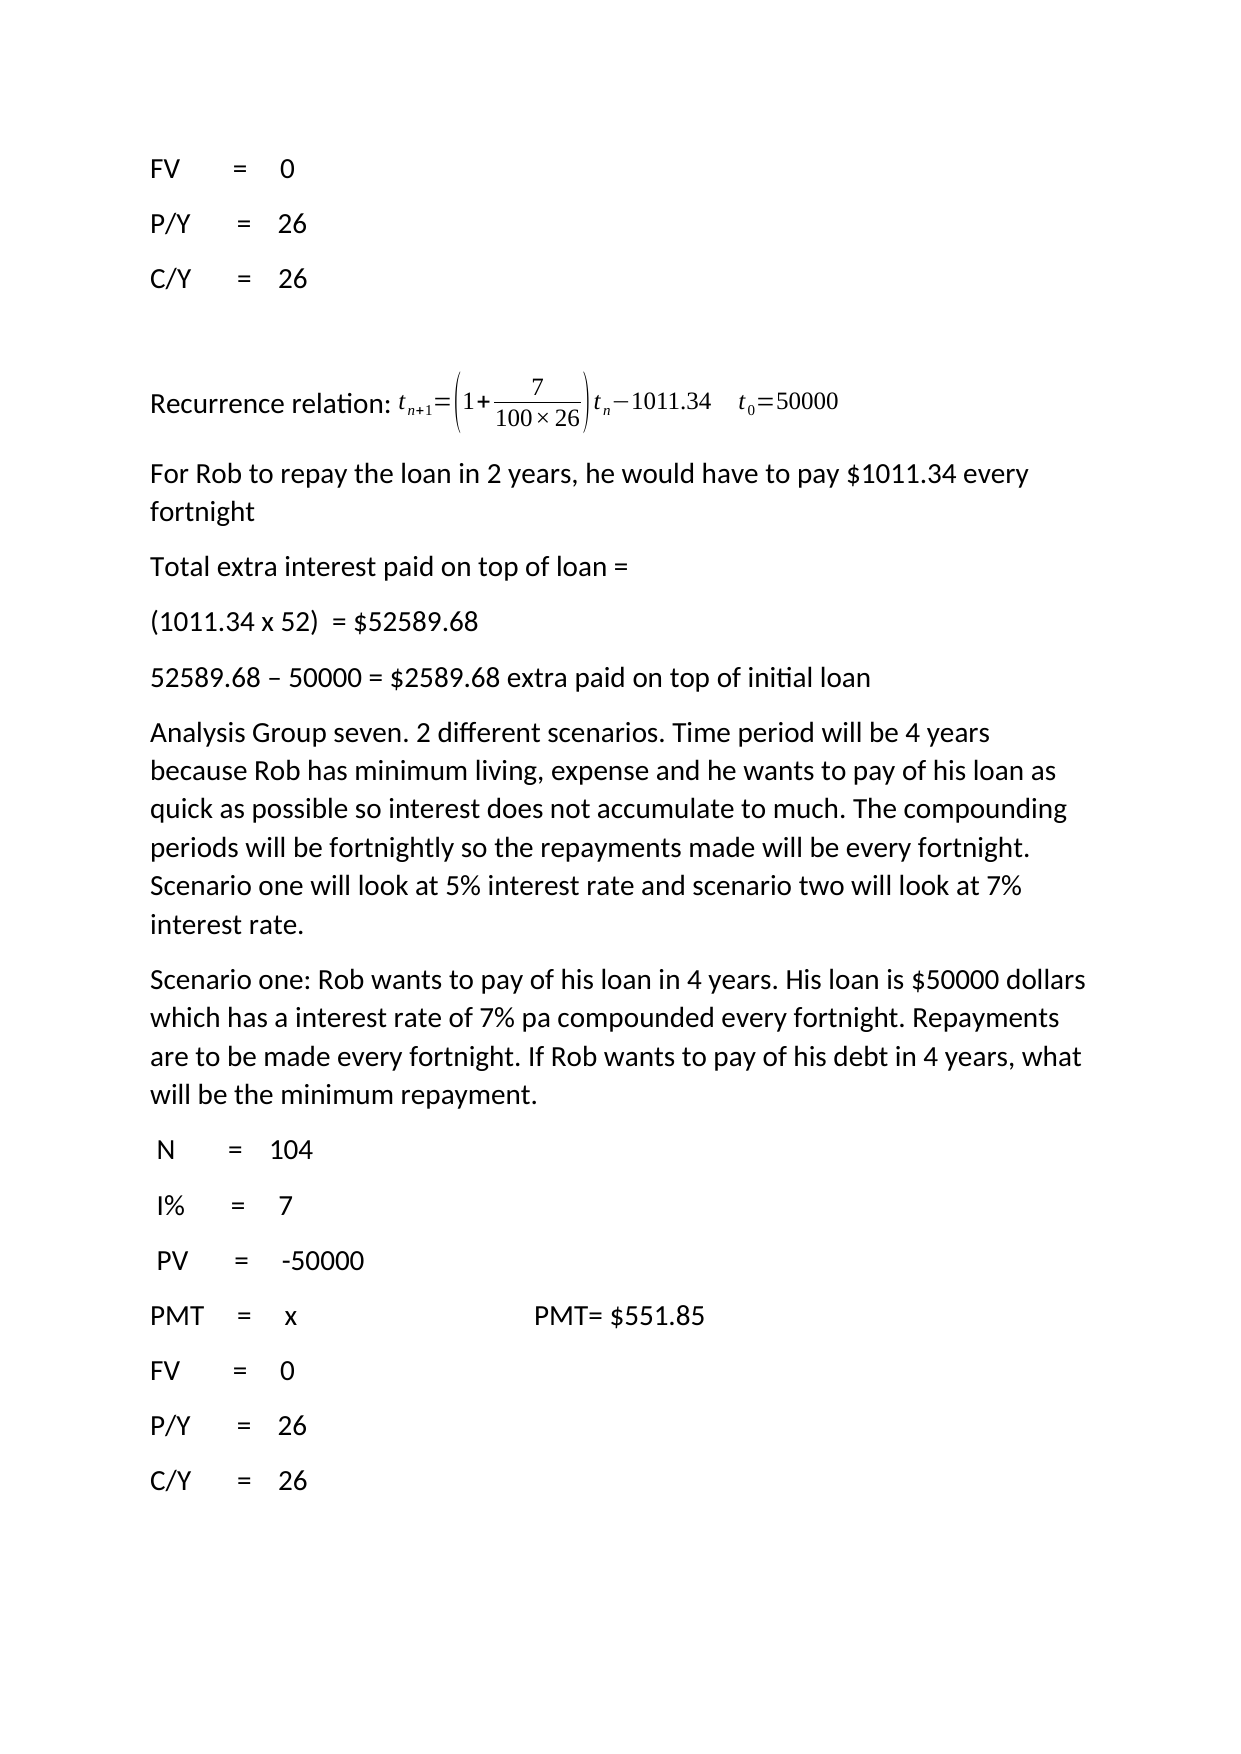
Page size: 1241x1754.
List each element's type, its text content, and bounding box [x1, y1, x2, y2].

text (1011.34 x 52) = $52589.68 [150, 603, 1090, 639]
text For Rob to repay the loan in 2 years, he would have to pay $1011.34 every fortnight [150, 455, 1090, 529]
text P/Y = 26 [150, 205, 1090, 241]
text PV = -50000 [150, 1242, 1090, 1277]
text FV = 0 [150, 1352, 1090, 1387]
text Scenario one: Rob wants to pay of his loan in 4 years. His loan is $50000 dollars which has a interest rate of 7% pa compounded every fortnight. Repayments are to be made every fortnight. If Rob wants to pay of his debt in 4 years, what will be the minimum repayment. [150, 961, 1090, 1112]
text 52589.68 – 50000 = $2589.68 extra paid on top of initial loan [150, 659, 1090, 694]
text N = 104 [150, 1131, 1090, 1167]
text Recurrence relation: [150, 370, 1090, 435]
text FV = 0 [150, 150, 1090, 186]
text C/Y = 26 [150, 1462, 1090, 1498]
text Total extra interest paid on top of loan = [150, 548, 1090, 584]
text PMT = x PMT= $551.85 [150, 1297, 1090, 1332]
text C/Y = 26 [150, 260, 1090, 296]
text P/Y = 26 [150, 1407, 1090, 1443]
text Analysis Group seven. 2 different scenarios. Time period will be 4 years because Rob has minimum living, expense and he wants to pay of his loan as quick as possible so interest does not accumulate to much. The compounding periods will be fortnightly so the repayments made will be every fortnight. Scenario one will look at 5% interest rate and scenario two will look at 7% interest rate. [150, 714, 1090, 942]
text I% = 7 [150, 1187, 1090, 1222]
